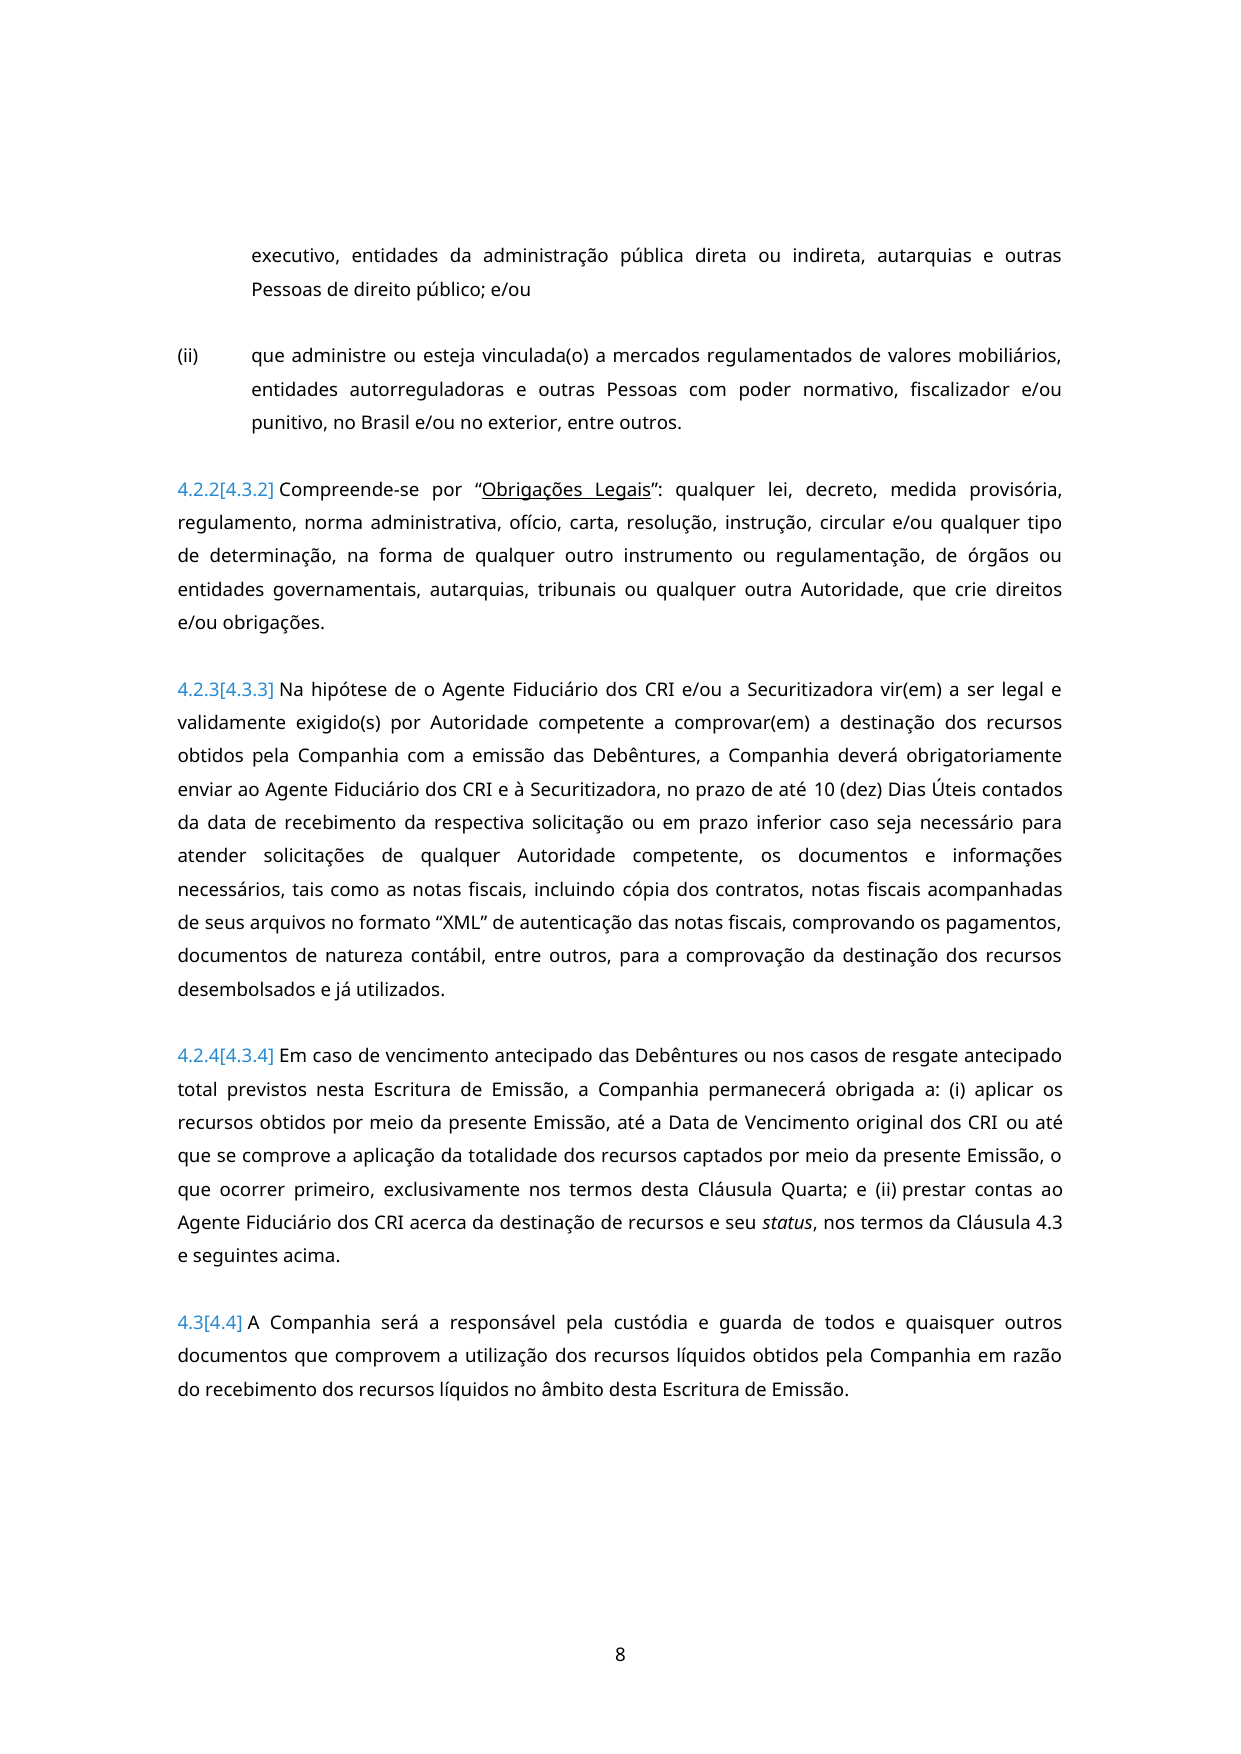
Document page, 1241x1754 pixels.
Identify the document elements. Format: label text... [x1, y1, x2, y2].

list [177, 236, 1063, 303]
subtitle Compreende-se por “Obrigações Legais”: qualquer lei, decreto, medida provisória, regulamento, norma administrativa, ofício, carta, resolução, instrução, circular e/ou qualquer tipo de determinação, na forma de qualquer outro instrumento ou regulamentação, de órgãos ou entidades governamentais, autarquias, tribunais ou qualquer outra Autoridade, que crie direitos e/ou obrigações. [177, 469, 1063, 636]
subtitle A Companhia será a responsável pela custódia e guarda de todos e quaisquer outros documentos que comprovem a utilização dos recursos líquidos obtidos pela Companhia em razão do recebimento dos recursos líquidos no âmbito desta Escritura de Emissão. [177, 1303, 1063, 1403]
subtitle Em caso de vencimento antecipado das Debêntures ou nos casos de resgate antecipado total previstos nesta Escritura de Emissão, a Companhia permanecerá obrigada a: (i) aplicar os recursos obtidos por meio da presente Emissão, até a Data de Vencimento original dos CRI ou até que se comprove a aplicação da totalidade dos recursos captados por meio da presente Emissão, o que ocorrer primeiro, exclusivamente nos termos desta Cláusula Quarta; e (ii) prestar contas ao Agente Fiduciário dos CRI acerca da destinação de recursos e seu status, nos termos da Cláusula 4.3 e seguintes acima. [177, 1036, 1063, 1269]
list que administre ou esteja vinculada(o) a mercados regulamentados de valores mobiliários, entidades autorreguladoras e outras Pessoas com poder normativo, fiscalizador e/ou punitivo, no Brasil e/ou no exterior, entre outros. [177, 336, 1063, 436]
subtitle Na hipótese de o Agente Fiduciário dos CRI e/ou a Securitizadora vir(em) a ser legal e validamente exigido(s) por Autoridade competente a comprovar(em) a destinação dos recursos obtidos pela Companhia com a emissão das Debêntures, a Companhia deverá obrigatoriamente enviar ao Agente Fiduciário dos CRI e à Securitizadora, no prazo de até 10 (dez) Dias Úteis contados da data de recebimento da respectiva solicitação ou em prazo inferior caso seja necessário para atender solicitações de qualquer Autoridade competente, os documentos e informações necessários, tais como as notas fiscais, incluindo cópia dos contratos, notas fiscais acompanhadas de seus arquivos no formato “XML” de autenticação das notas fiscais, comprovando os pagamentos, documentos de natureza contábil, entre outros, para a comprovação da destinação dos recursos desembolsados e já utilizados. [177, 669, 1063, 1003]
